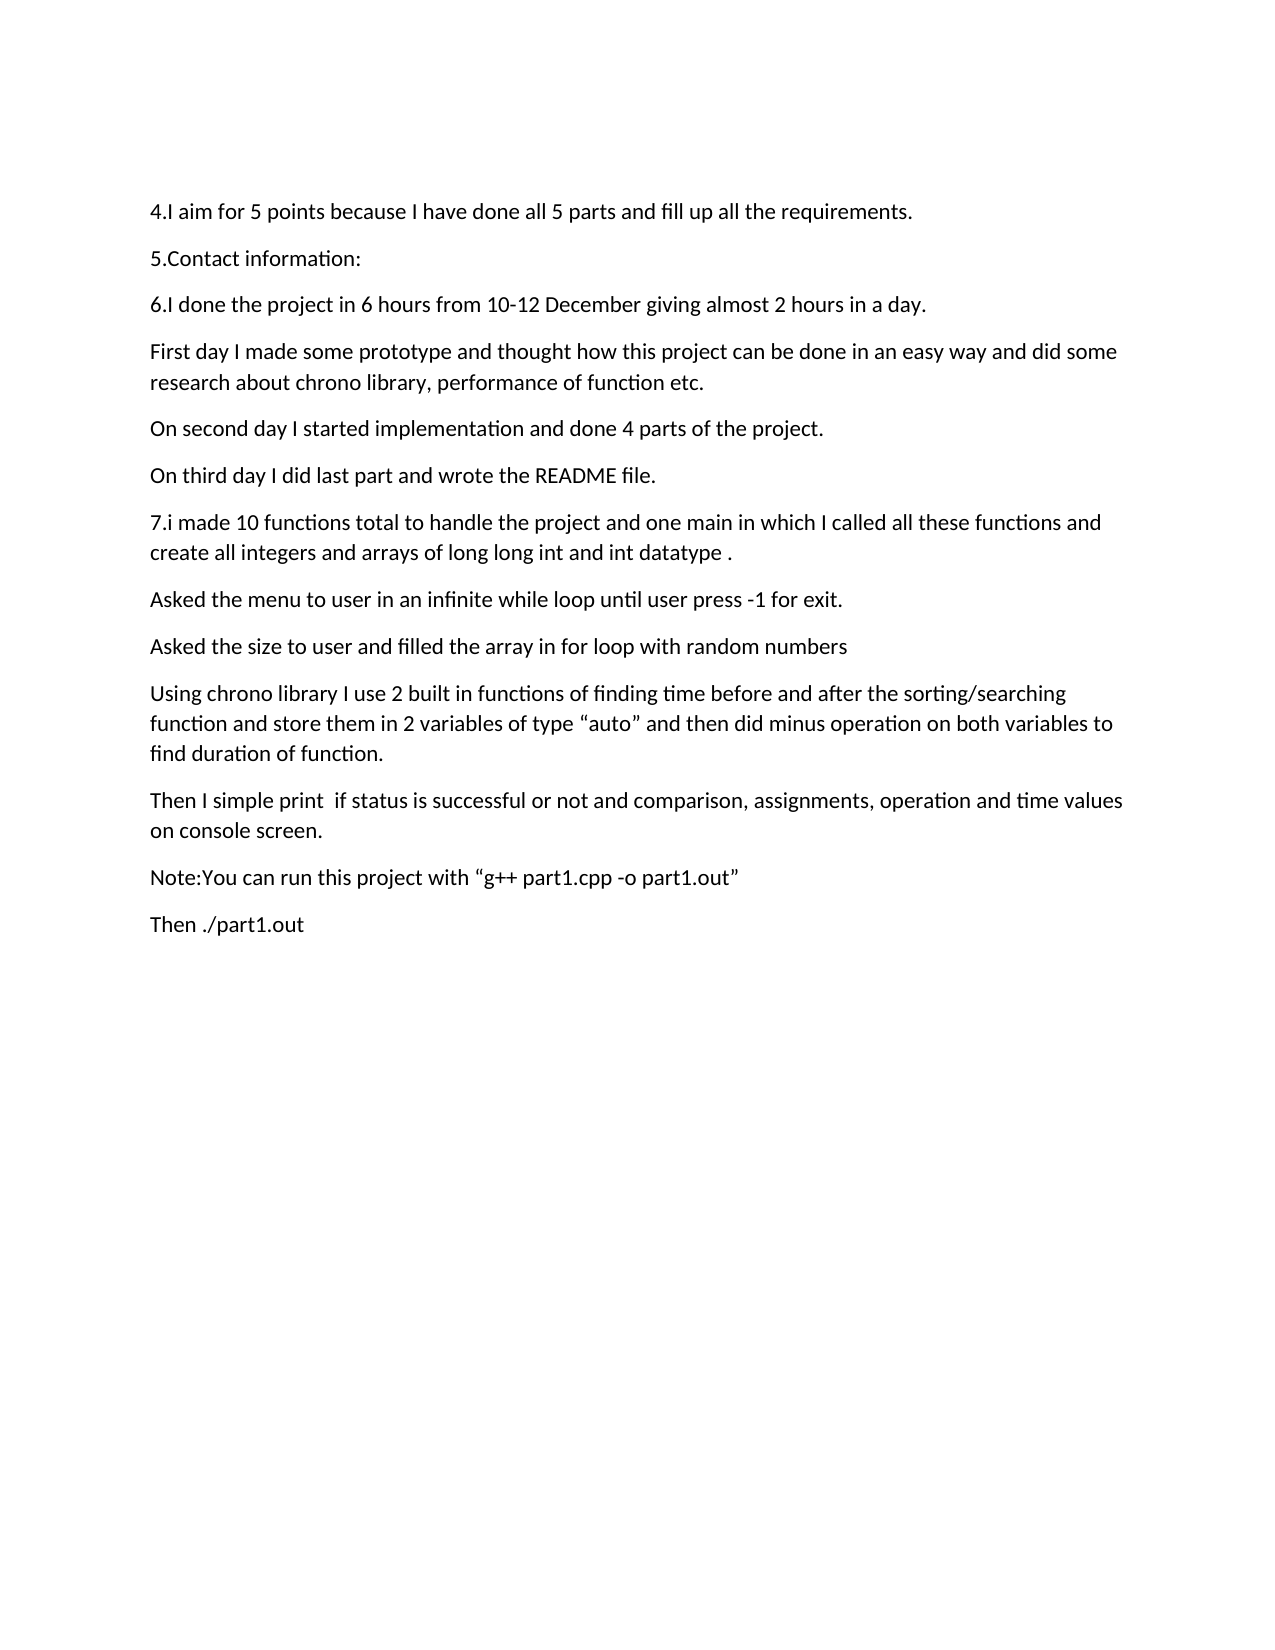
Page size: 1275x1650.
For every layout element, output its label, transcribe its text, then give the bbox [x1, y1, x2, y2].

text On third day I did last part and wrote the README file. [150, 461, 1125, 489]
text 4.I aim for 5 points because I have done all 5 parts and fill up all the requirements. [150, 197, 1125, 225]
text First day I made some prototype and thought how this project can be done in an easy way and did some research about chrono library, performance of function etc. [150, 337, 1125, 396]
text Then ./part1.out [150, 910, 1125, 938]
text On second day I started implementation and done 4 parts of the project. [150, 414, 1125, 443]
text Note:You can run this project with “g++ part1.cpp -o part1.out” [150, 863, 1125, 892]
text 5.Contact information: [150, 244, 1125, 272]
text Then I simple print if status is successful or not and comparison, assignments, operation and time values on console screen. [150, 786, 1125, 845]
text Asked the menu to user in an infinite while loop until user press -1 for exit. [150, 585, 1125, 613]
text 6.I done the project in 6 hours from 10-12 December giving almost 2 hours in a day. [150, 291, 1125, 319]
text 7.i made 10 functions total to handle the project and one main in which I called all these functions and create all integers and arrays of long long int and int datatype . [150, 508, 1125, 567]
text Asked the size to user and filled the array in for loop with random numbers [150, 632, 1125, 660]
text Using chrono library I use 2 built in functions of finding time before and after the sorting/searching function and store them in 2 variables of type “auto” and then did minus operation on both variables to find duration of function. [150, 679, 1125, 768]
